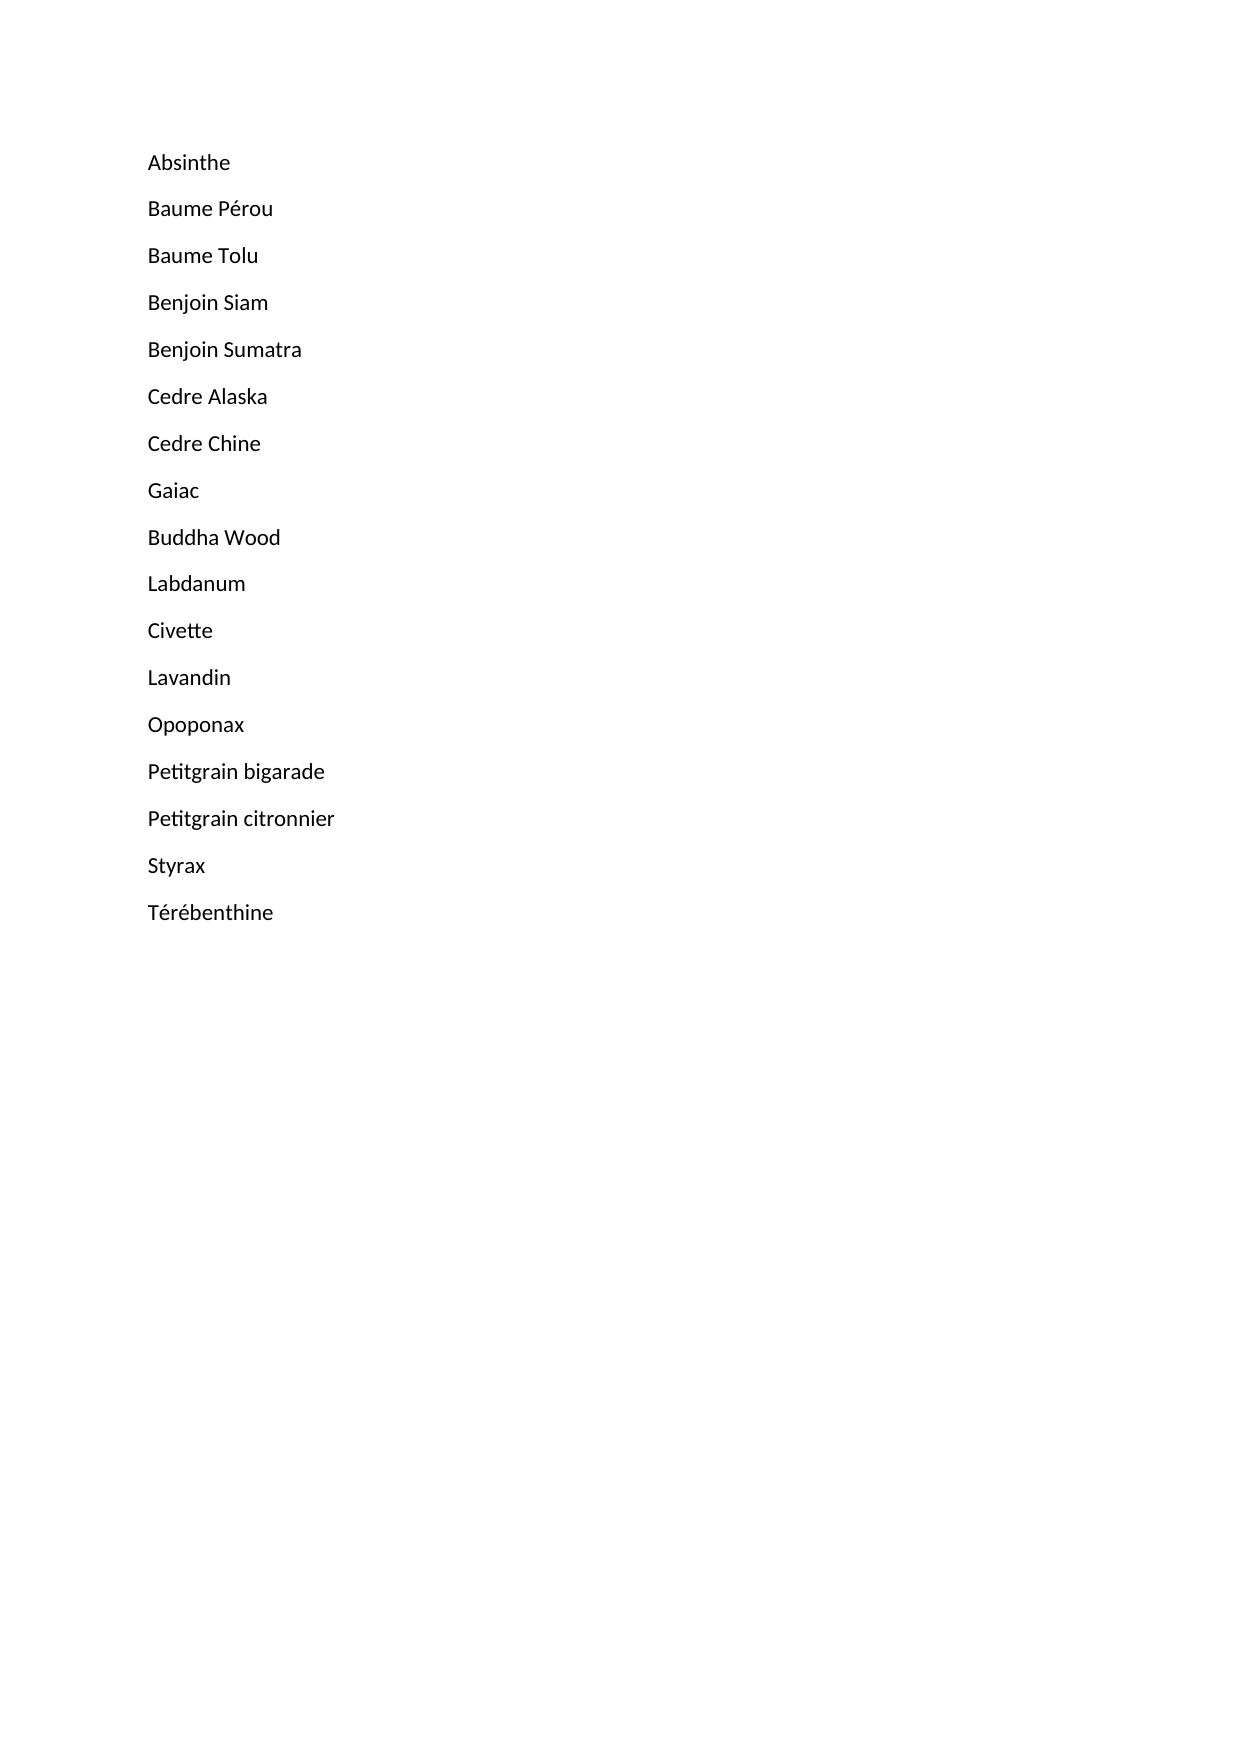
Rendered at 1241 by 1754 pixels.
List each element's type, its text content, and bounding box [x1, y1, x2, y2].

text Térébenthine [148, 898, 1093, 926]
text Absinthe [148, 148, 1093, 176]
text Baume Pérou [148, 194, 1093, 222]
text Civette [148, 616, 1093, 644]
text Cedre Alaska [148, 382, 1093, 410]
text Baume Tolu [148, 241, 1093, 269]
text Benjoin Siam [148, 288, 1093, 316]
text Buddha Wood [148, 523, 1093, 551]
text Styrax [148, 851, 1093, 879]
text Petitgrain citronnier [148, 804, 1093, 832]
text Gaiac [148, 476, 1093, 504]
text Petitgrain bigarade [148, 757, 1093, 785]
text Benjoin Sumatra [148, 335, 1093, 363]
text Lavandin [148, 663, 1093, 691]
text Labdanum [148, 569, 1093, 597]
text Opoponax [148, 710, 1093, 738]
text Cedre Chine [148, 429, 1093, 457]
